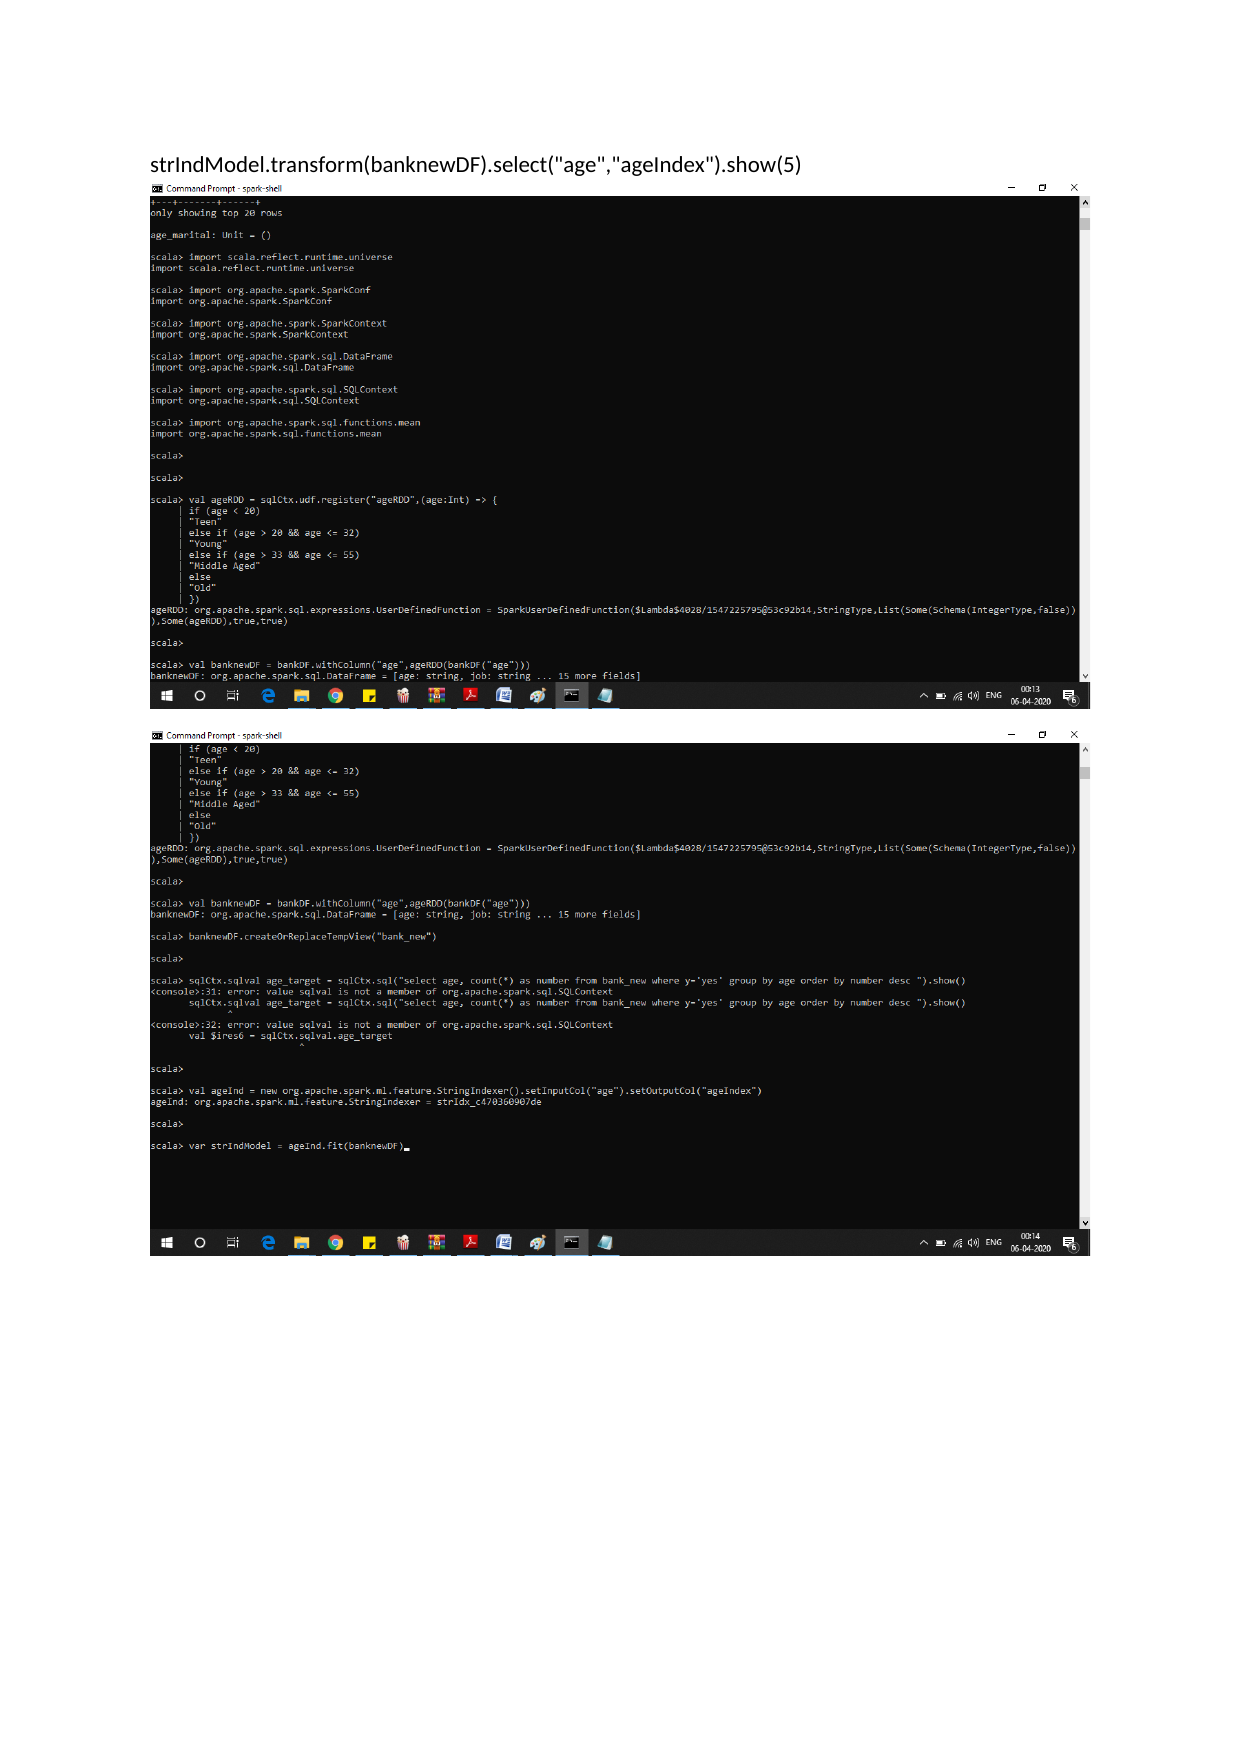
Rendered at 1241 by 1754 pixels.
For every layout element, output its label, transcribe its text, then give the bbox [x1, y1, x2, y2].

picture [150, 180, 1091, 709]
text strIndModel.transform(banknewDF).select("age","ageIndex").show(5) [150, 150, 1090, 178]
picture [150, 727, 1091, 1256]
